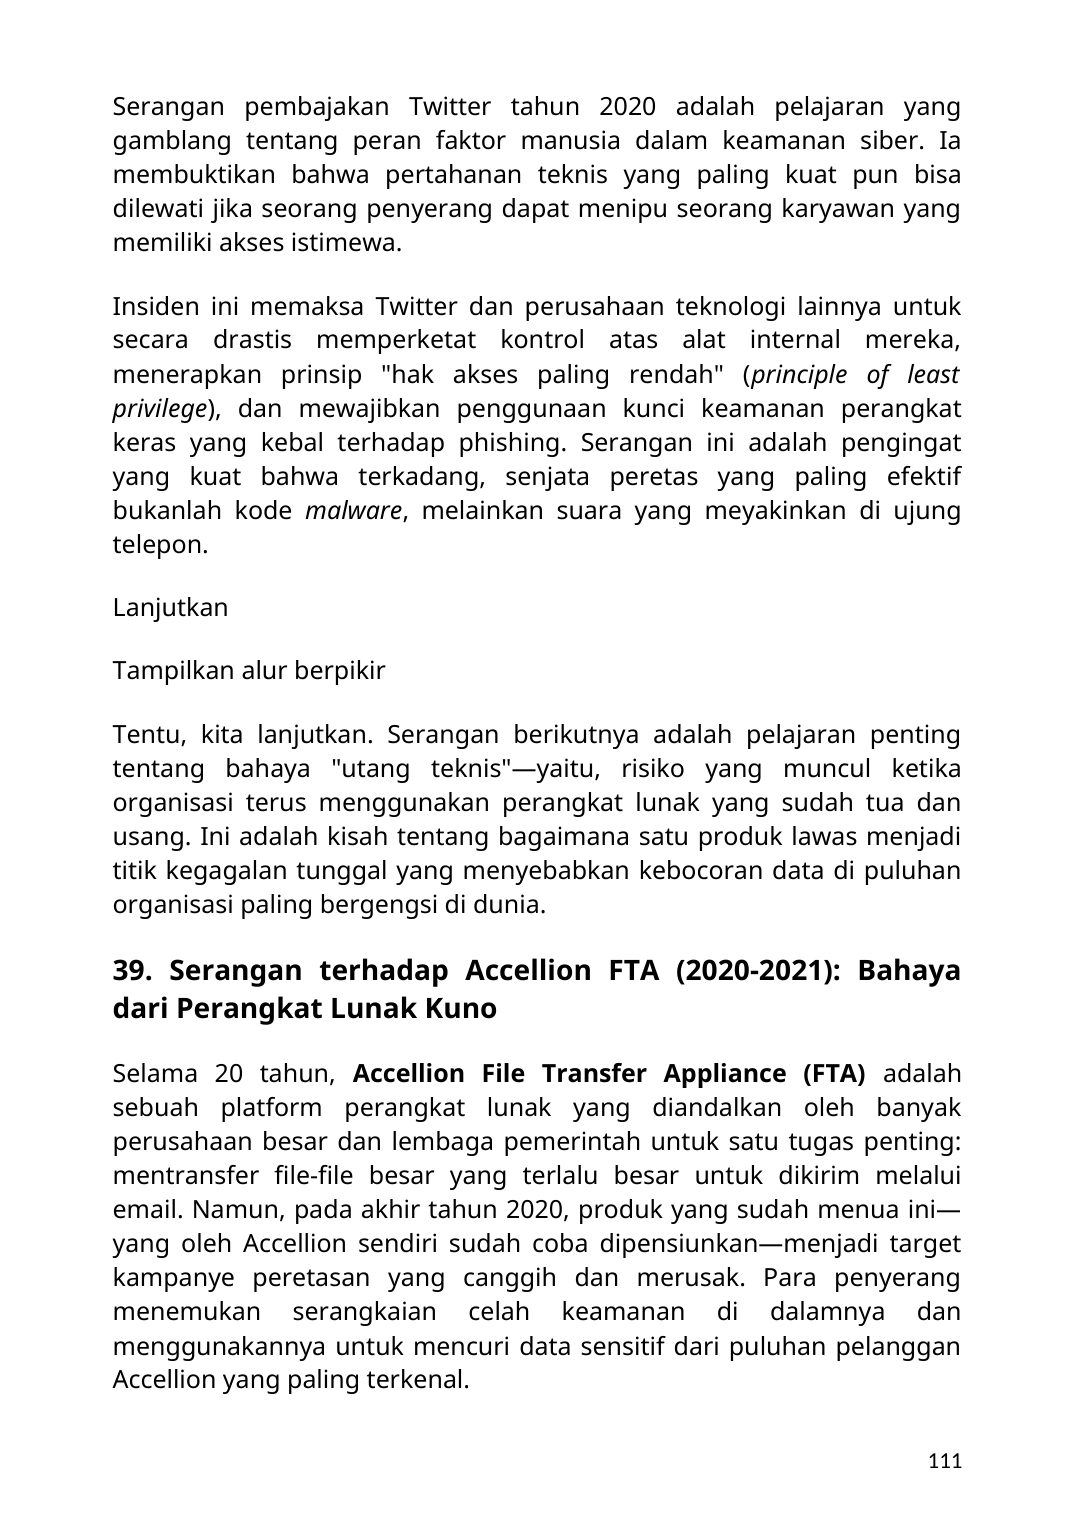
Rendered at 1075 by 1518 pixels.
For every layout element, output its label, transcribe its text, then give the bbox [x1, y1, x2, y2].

text Tampilkan alur berpikir [112, 653, 962, 687]
text Insiden ini memaksa Twitter dan perusahaan teknologi lainnya untuk secara drastis memperketat kontrol atas alat internal mereka, menerapkan prinsip "hak akses paling rendah" (principle of least privilege), dan mewajibkan penggunaan kunci keamanan perangkat keras yang kebal terhadap phishing. Serangan ini adalah pengingat yang kuat bahwa terkadang, senjata peretas yang paling efektif bukanlah kode malware, melainkan suara yang meyakinkan di ujung telepon. [112, 288, 962, 561]
text 39. Serangan terhadap Accellion FTA (2020-2021): Bahaya dari Perangkat Lunak Kuno [112, 950, 962, 1026]
text Selama 20 tahun, Accellion File Transfer Appliance (FTA) adalah sebuah platform perangkat lunak yang diandalkan oleh banyak perusahaan besar dan lembaga pemerintah untuk satu tugas penting: mentransfer file-file besar yang terlalu besar untuk dikirim melalui email. Namun, pada akhir tahun 2020, produk yang sudah menua ini—yang oleh Accellion sendiri sudah coba dipensiunkan—menjadi target kampanye peretasan yang canggih dan merusak. Para penyerang menemukan serangkaian celah keamanan di dalamnya dan menggunakannya untuk mencuri data sensitif dari puluhan pelanggan Accellion yang paling terkenal. [112, 1056, 962, 1396]
text Lanjutkan [112, 590, 962, 624]
text Tentu, kita lanjutkan. Serangan berikutnya adalah pelajaran penting tentang bahaya "utang teknis"—yaitu, risiko yang muncul ketika organisasi terus menggunakan perangkat lunak yang sudah tua dan usang. Ini adalah kisah tentang bagaimana satu produk lawas menjadi titik kegagalan tunggal yang menyebabkan kebocoran data di puluhan organisasi paling bergengsi di dunia. [112, 716, 962, 921]
text Serangan pembajakan Twitter tahun 2020 adalah pelajaran yang gamblang tentang peran faktor manusia dalam keamanan siber. Ia membuktikan bahwa pertahanan teknis yang paling kuat pun bisa dilewati jika seorang penyerang dapat menipu seorang karyawan yang memiliki akses istimewa. [112, 89, 962, 259]
